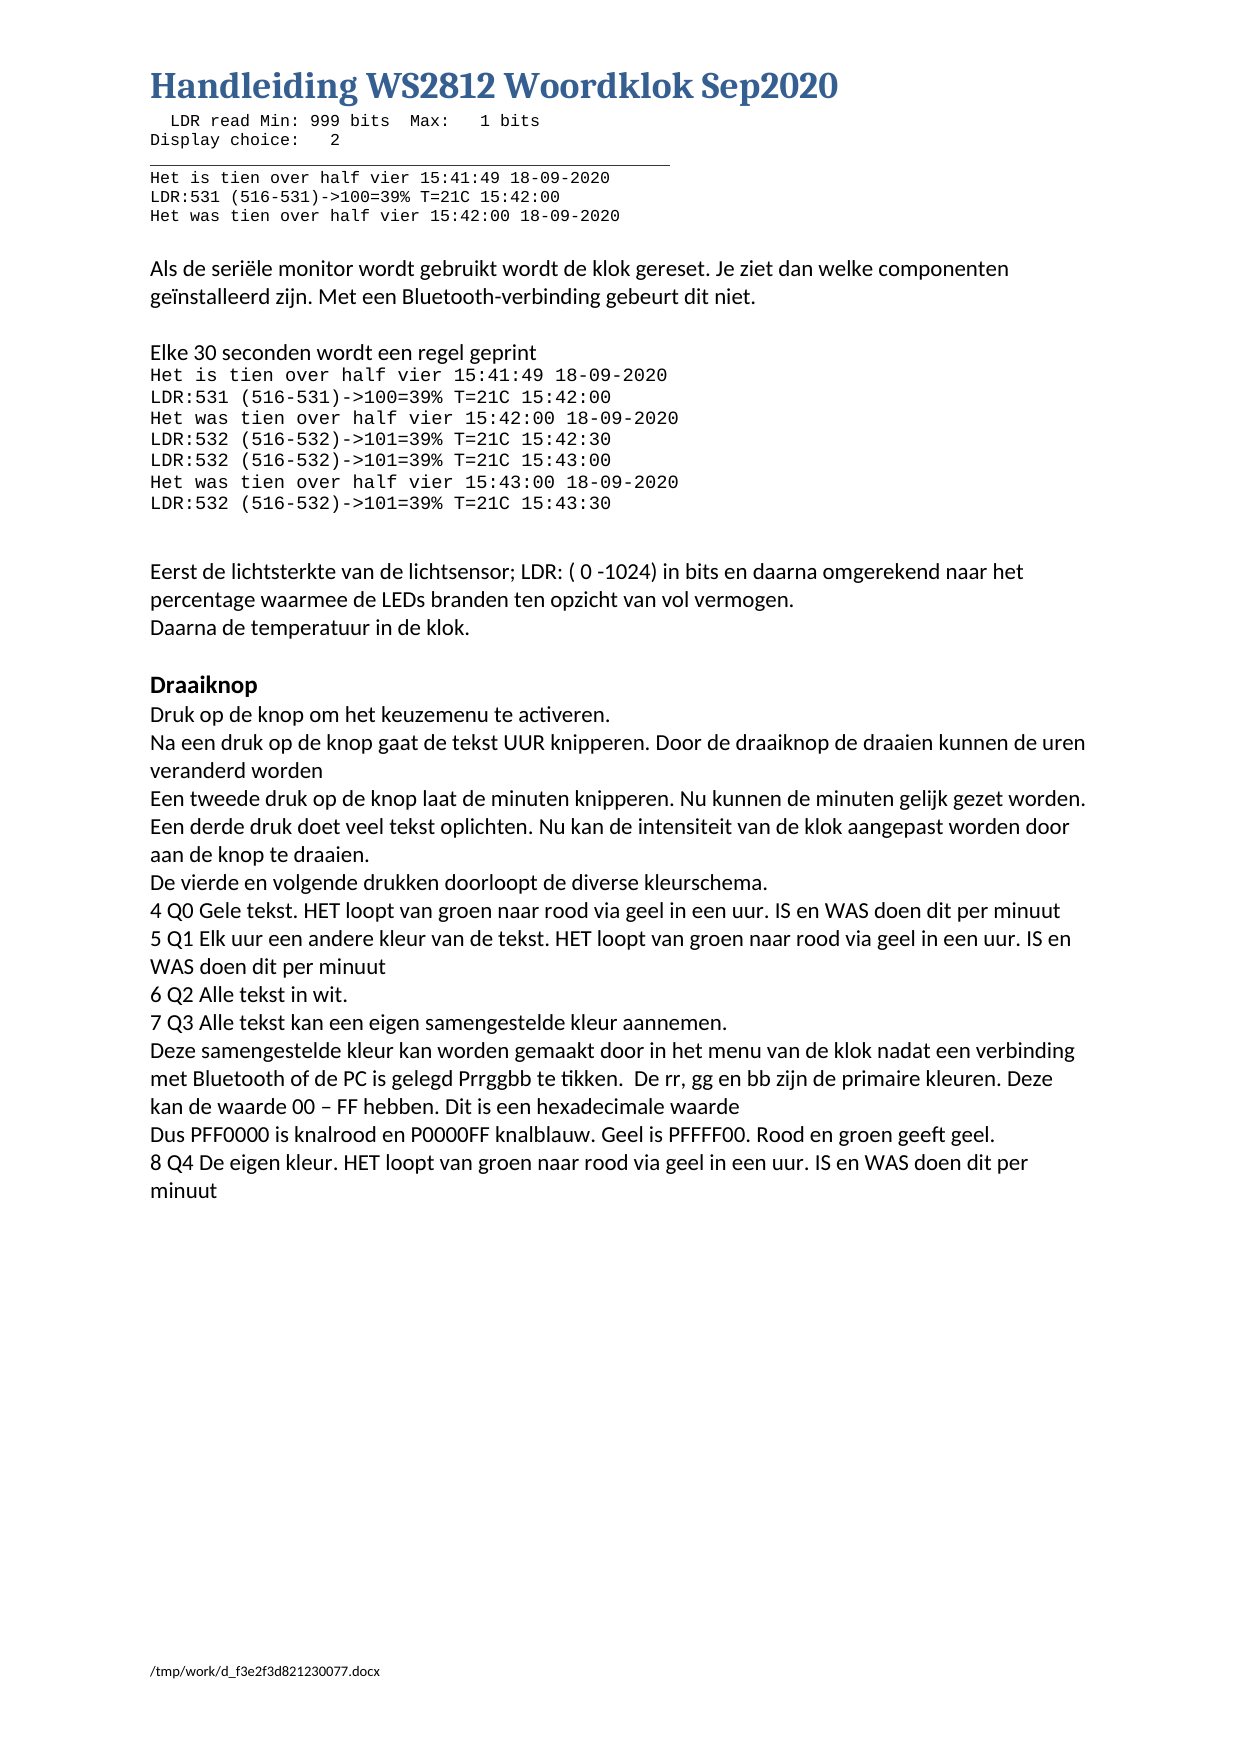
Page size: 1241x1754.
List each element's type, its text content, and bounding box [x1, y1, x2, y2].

text Het was tien over half vier 15:43:00 18-09-2020 [150, 472, 1090, 494]
text Druk op de knop om het keuzemenu te activeren. [150, 700, 1090, 728]
text 8 Q4 De eigen kleur. HET loopt van groen naar rood via geel in een uur. IS en WAS doen dit per minuut [150, 1148, 1090, 1204]
text Display choice: 2 [150, 132, 1090, 151]
text Draaiknop [150, 669, 1090, 700]
text 6 Q2 Alle tekst in wit. [150, 980, 1090, 1008]
text LDR:532 (516-532)->101=39% T=21C 15:43:30 Eerst de lichtsterkte van de lichtsensor; LDR: ( 0 -1024) in bits en daarna omgerekend naar het percentage waarmee de LEDs branden ten opzicht van vol vermogen. Daarna de temperatuur in de klok. [150, 494, 1090, 669]
text 4 Q0 Gele tekst. HET loopt van groen naar rood via geel in een uur. IS en WAS doen dit per minuut [150, 896, 1090, 924]
text 7 Q3 Alle tekst kan een eigen samengestelde kleur aannemen. [150, 1008, 1090, 1036]
text LDR:531 (516-531)->100=39% T=21C 15:42:00 [150, 387, 1090, 409]
text Na een druk op de knop gaat de tekst UUR knipperen. Door de draaiknop de draaien kunnen de uren veranderd worden [150, 728, 1090, 784]
text Een tweede druk op de knop laat de minuten knipperen. Nu kunnen de minuten gelijk gezet worden. [150, 784, 1090, 812]
text Het is tien over half vier 15:41:49 18-09-2020 [150, 169, 1090, 188]
text Het was tien over half vier 15:42:00 18-09-2020 [150, 409, 1090, 430]
text Het is tien over half vier 15:41:49 18-09-2020 [150, 366, 1090, 387]
text 5 Q1 Elk uur een andere kleur van de tekst. HET loopt van groen naar rood via geel in een uur. IS en WAS doen dit per minuut [150, 924, 1090, 980]
text Het was tien over half vier 15:42:00 18-09-2020 [150, 207, 1090, 254]
text LDR:531 (516-531)->100=39% T=21C 15:42:00 [150, 188, 1090, 207]
text Deze samengestelde kleur kan worden gemaakt door in het menu van de klok nadat een verbinding met Bluetooth of de PC is gelegd Prrggbb te tikken. De rr, gg en bb zijn de primaire kleuren. Deze kan de waarde 00 – FF hebben. Dit is een hexadecimale waarde [150, 1036, 1090, 1120]
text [150, 151, 1090, 169]
text LDR read Min: 999 bits Max: 1 bits [150, 113, 1090, 132]
text LDR:532 (516-532)->101=39% T=21C 15:42:30 [150, 430, 1090, 451]
text Een derde druk doet veel tekst oplichten. Nu kan de intensiteit van de klok aangepast worden door aan de knop te draaien. [150, 812, 1090, 868]
text LDR:532 (516-532)->101=39% T=21C 15:43:00 [150, 451, 1090, 472]
text Als de seriële monitor wordt gebruikt wordt de klok gereset. Je ziet dan welke componenten geïnstalleerd zijn. Met een Bluetooth-verbinding gebeurt dit niet. [150, 254, 1090, 310]
text Dus PFF0000 is knalrood en P0000FF knalblauw. Geel is PFFFF00. Rood en groen geeft geel. [150, 1120, 1090, 1148]
text De vierde en volgende drukken doorloopt de diverse kleurschema. [150, 868, 1090, 896]
text Elke 30 seconden wordt een regel geprint [150, 338, 1090, 366]
